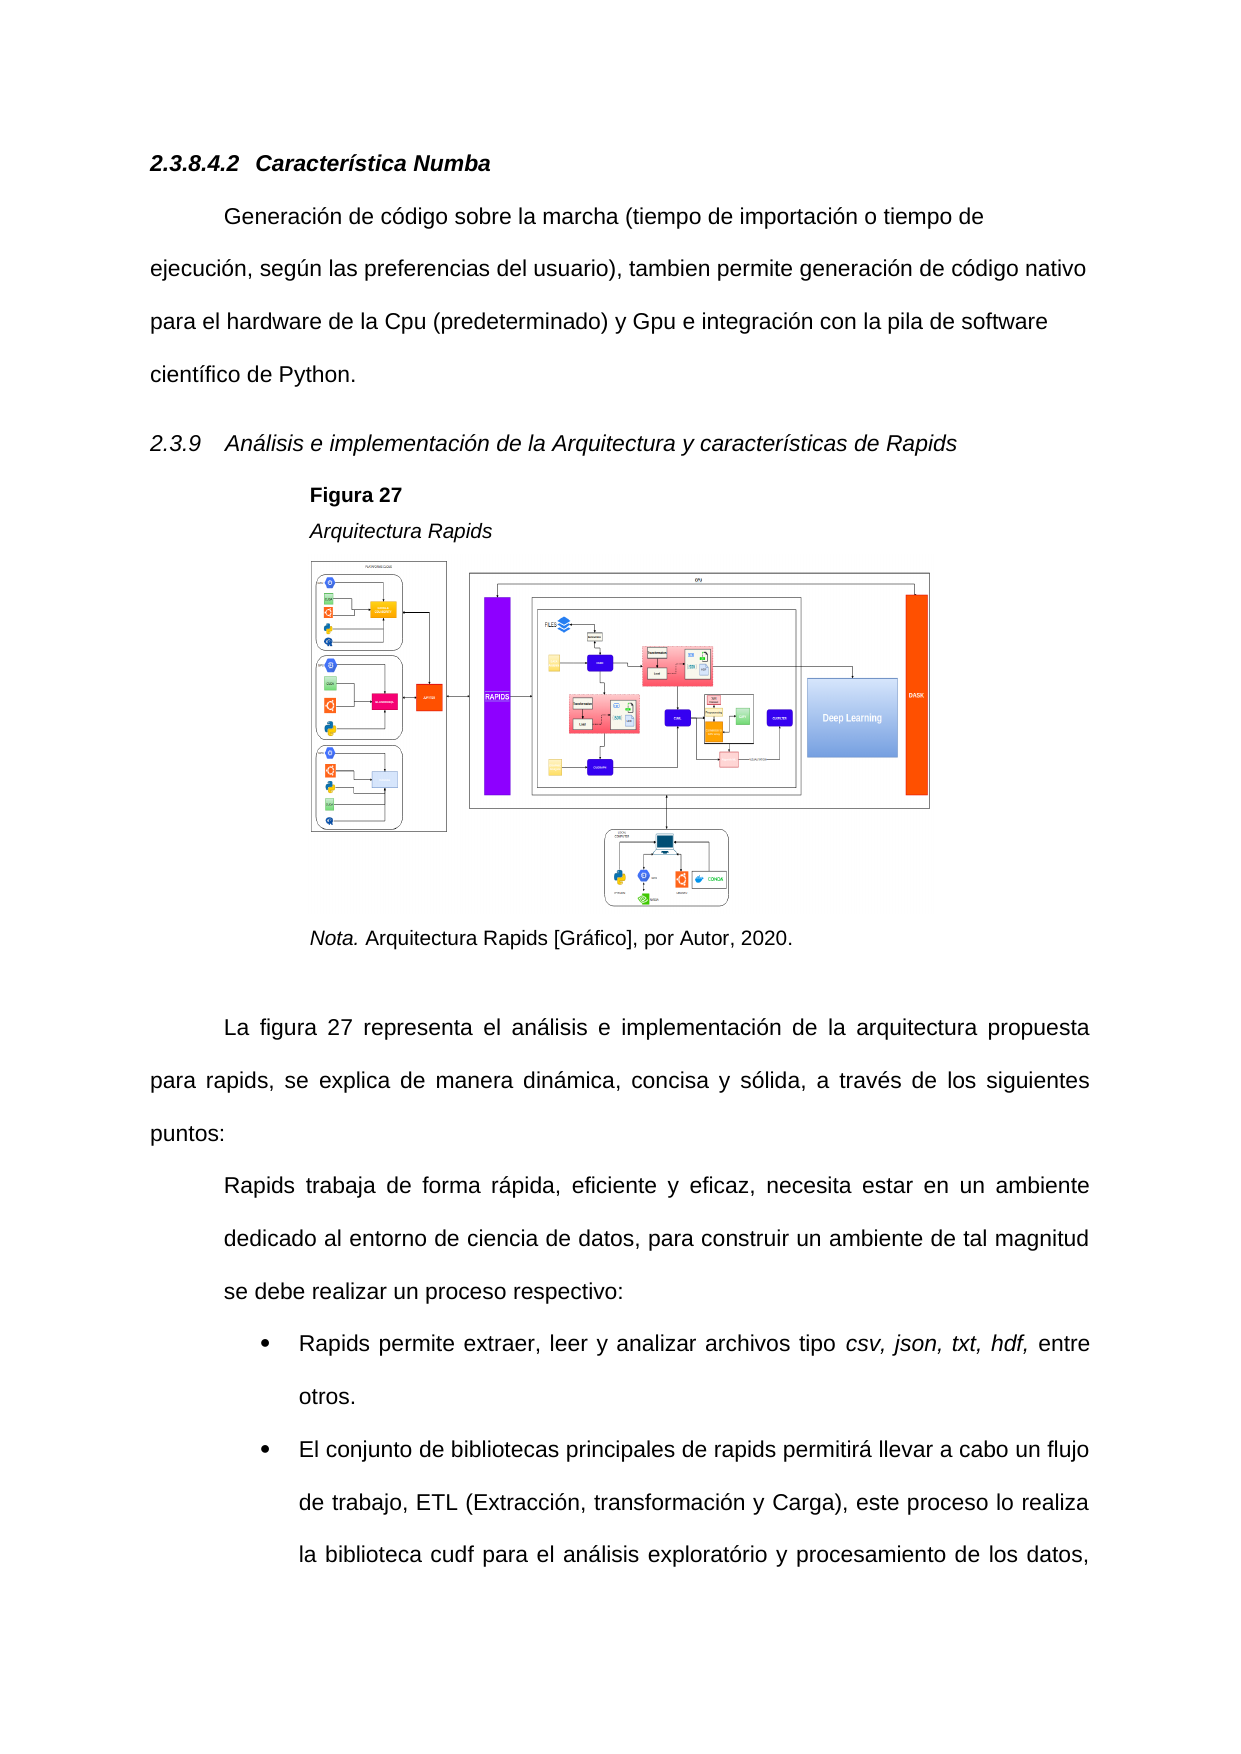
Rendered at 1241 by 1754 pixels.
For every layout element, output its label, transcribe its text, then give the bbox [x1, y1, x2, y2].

text Nota. Arquitectura Rapids [Gráfico], por Autor, 2020. [309, 926, 925, 949]
subtitle Característica Numba [150, 150, 1090, 176]
subtitle Análisis e implementación de la Arquitectura y características de Rapids [150, 430, 1090, 457]
text Arquitectura Rapids [309, 519, 1090, 543]
picture [306, 554, 934, 914]
text La figura 27 representa el análisis e implementación de la arquitectura propuesta para rapids, se explica de manera dinámica, concisa y sólida, a través de los siguientes puntos: [150, 1014, 1090, 1146]
text Figura 27 [309, 483, 1090, 507]
list Rapids permite extraer, leer y analizar archivos tipo csv, json, txt, hdf, entre otros. [261, 1330, 1090, 1409]
